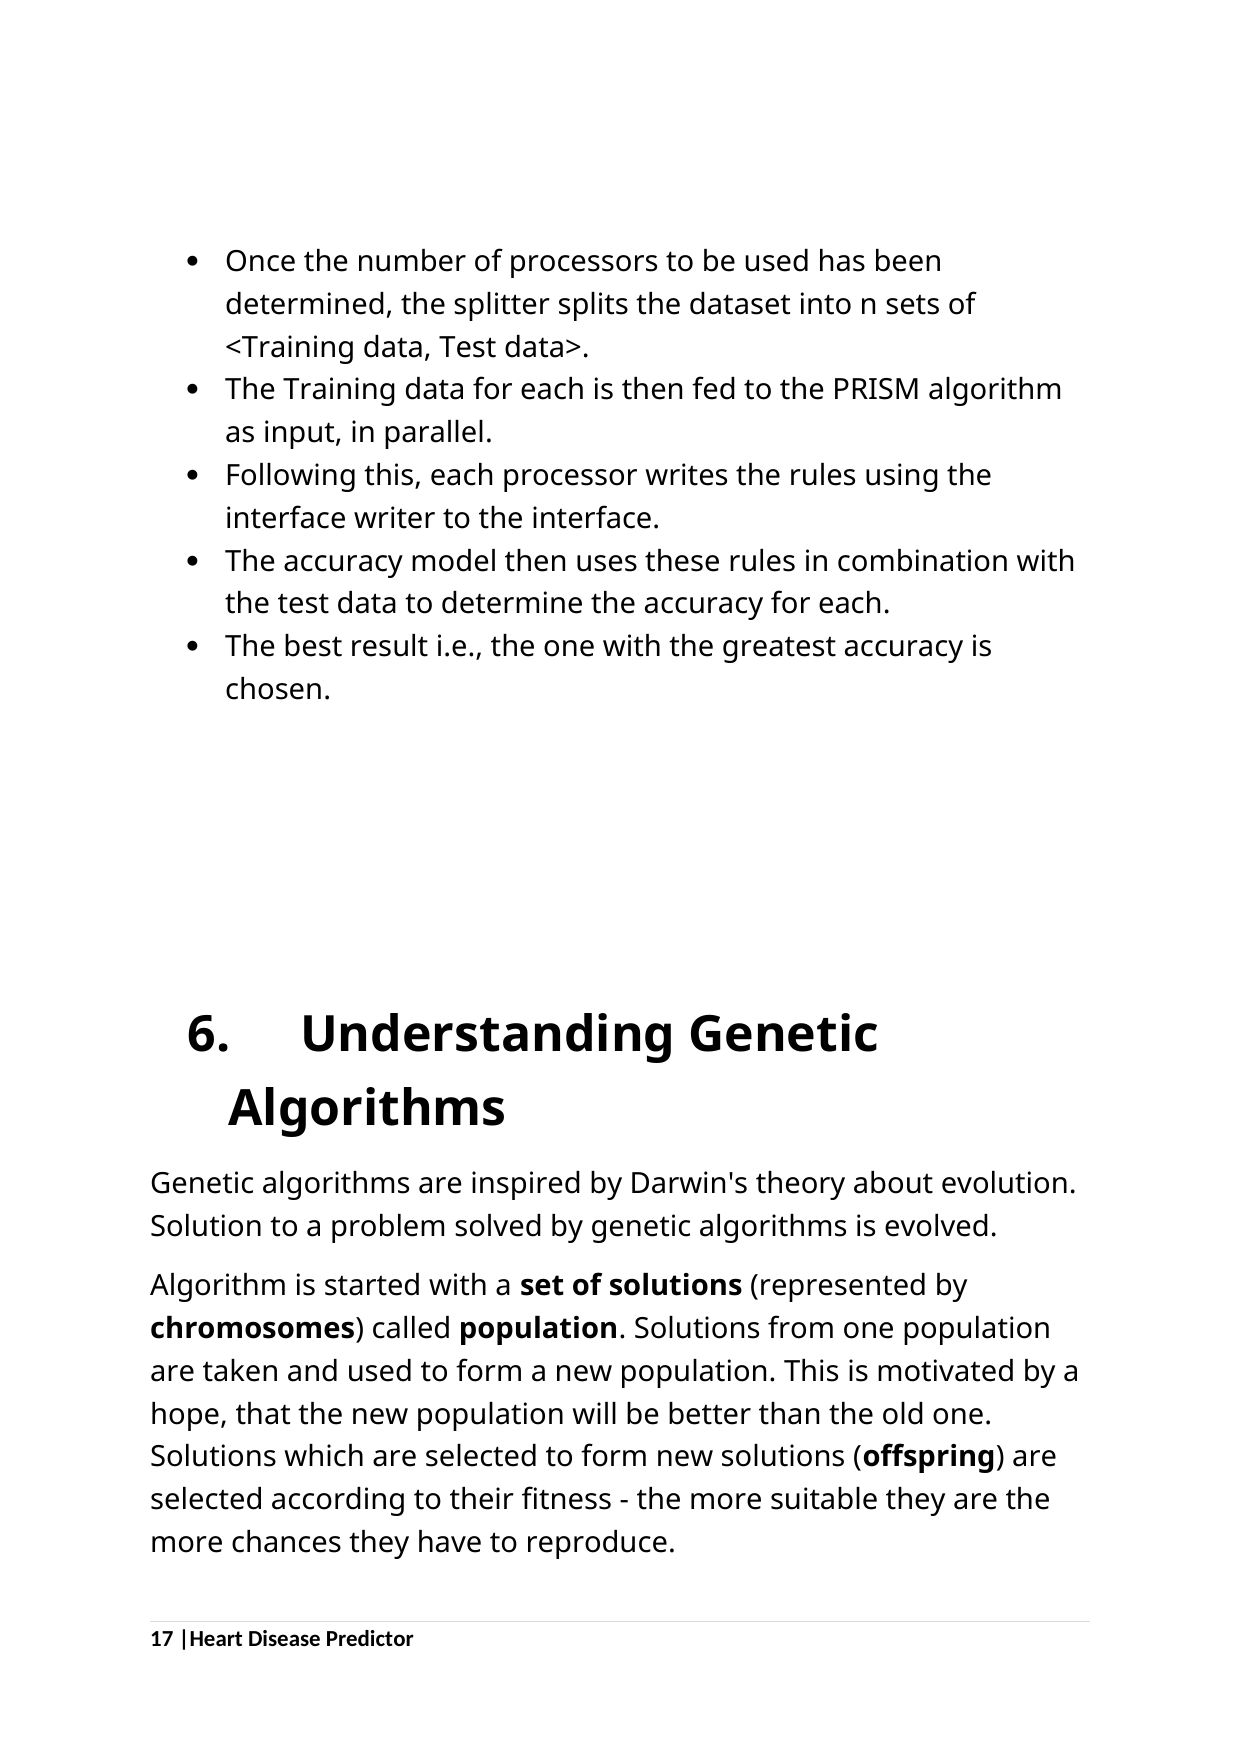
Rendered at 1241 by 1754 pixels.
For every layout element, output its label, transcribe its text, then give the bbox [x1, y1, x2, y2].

text Genetic algorithms are inspired by Darwin's theory about evolution. Solution to a problem solved by genetic algorithms is evolved. [150, 1162, 1090, 1245]
list Understanding Genetic Algorithms [187, 998, 1090, 1140]
list The accuracy model then uses these rules in combination with the test data to determine the accuracy for each. [187, 540, 1090, 622]
text Algorithm is started with a set of solutions (represented by chromosomes) called population. Solutions from one population are taken and used to form a new population. This is motivated by a hope, that the new population will be better than the old one. Solutions which are selected to form new solutions (offspring) are selected according to their fitness - the more suitable they are the more chances they have to reproduce. [150, 1264, 1090, 1561]
list The Training data for each is then fed to the PRISM algorithm as input, in parallel. [187, 369, 1090, 451]
list Following this, each processor writes the rules using the interface writer to the interface. [187, 454, 1090, 537]
list Once the number of processors to be used has been determined, the splitter splits the dataset into n sets of <Training data, Test data>. [187, 240, 1090, 366]
list The best result i.e., the one with the greatest accuracy is chosen. [187, 626, 1090, 708]
